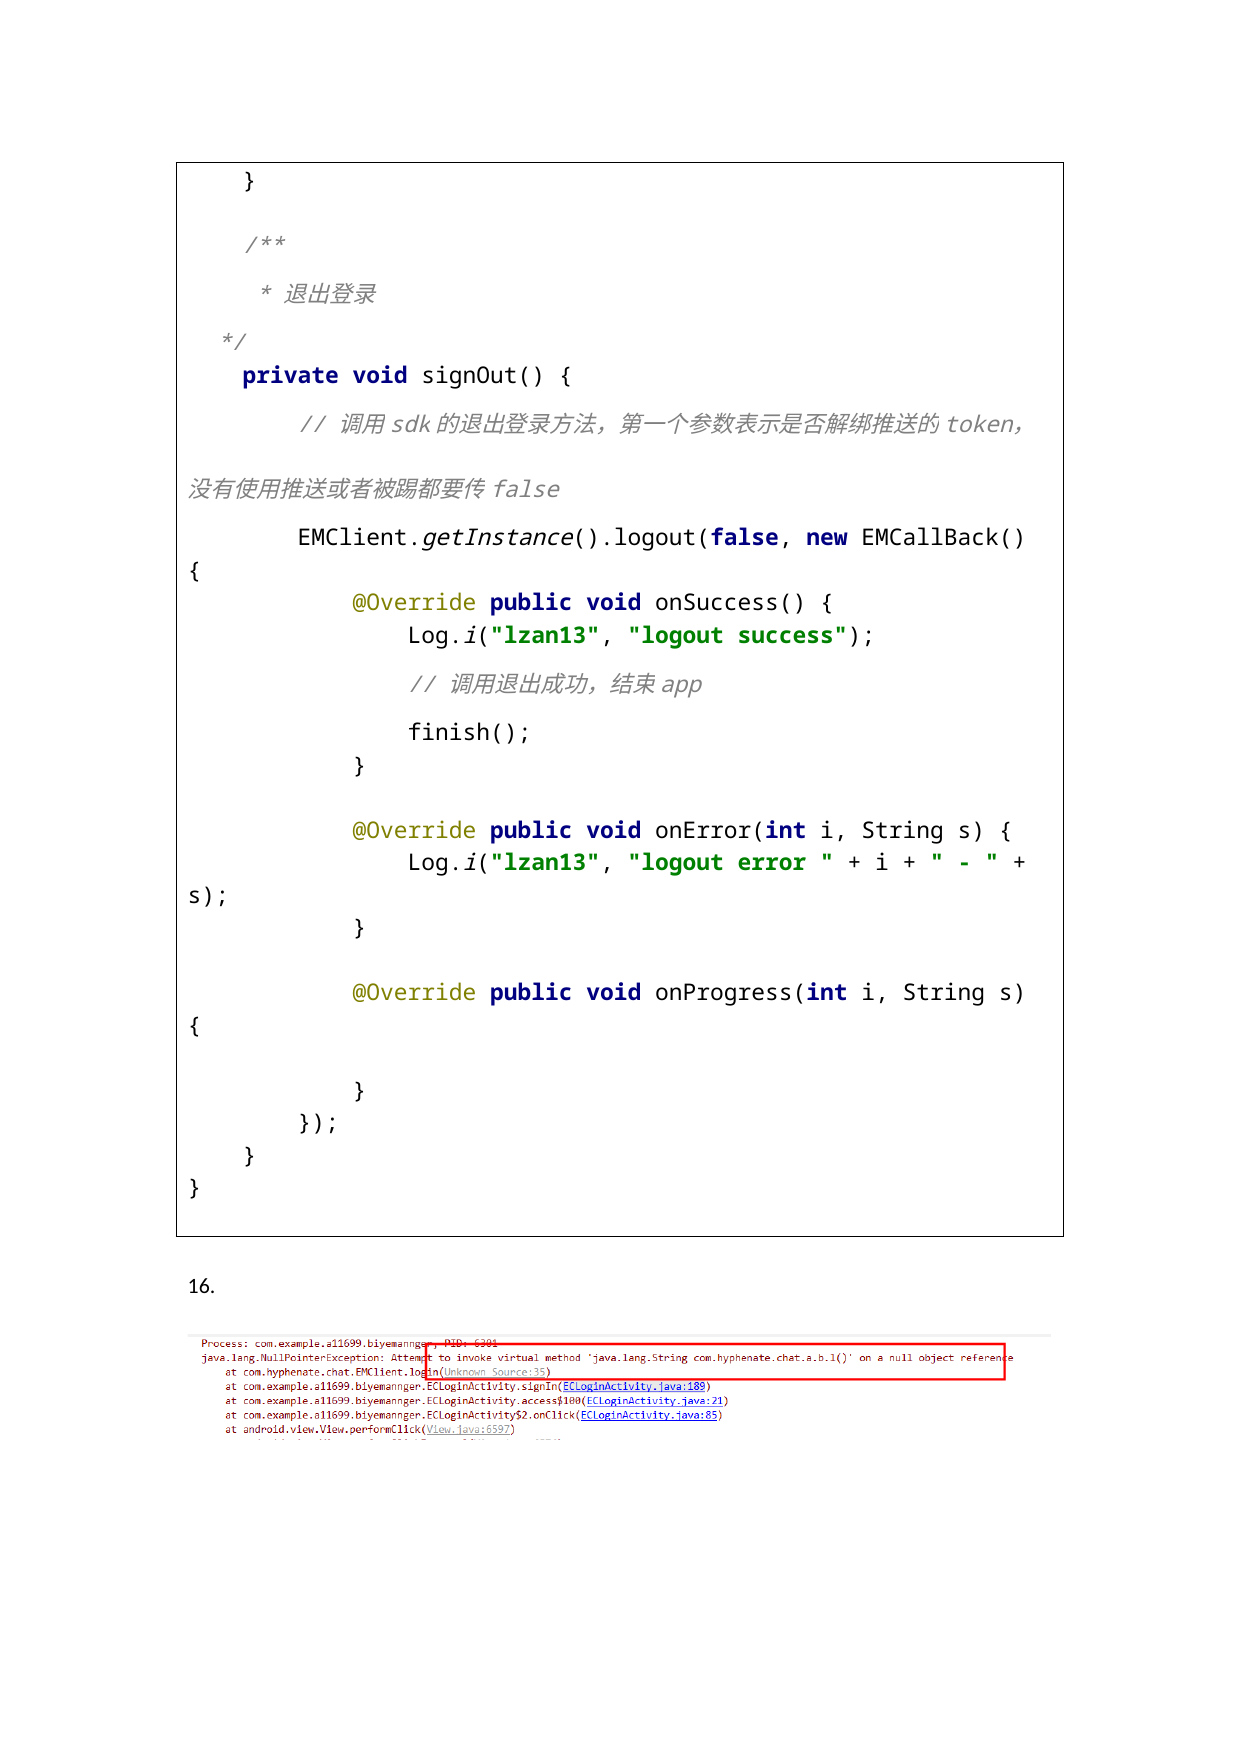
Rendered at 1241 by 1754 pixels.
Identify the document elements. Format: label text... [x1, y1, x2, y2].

picture [187, 1334, 1051, 1440]
